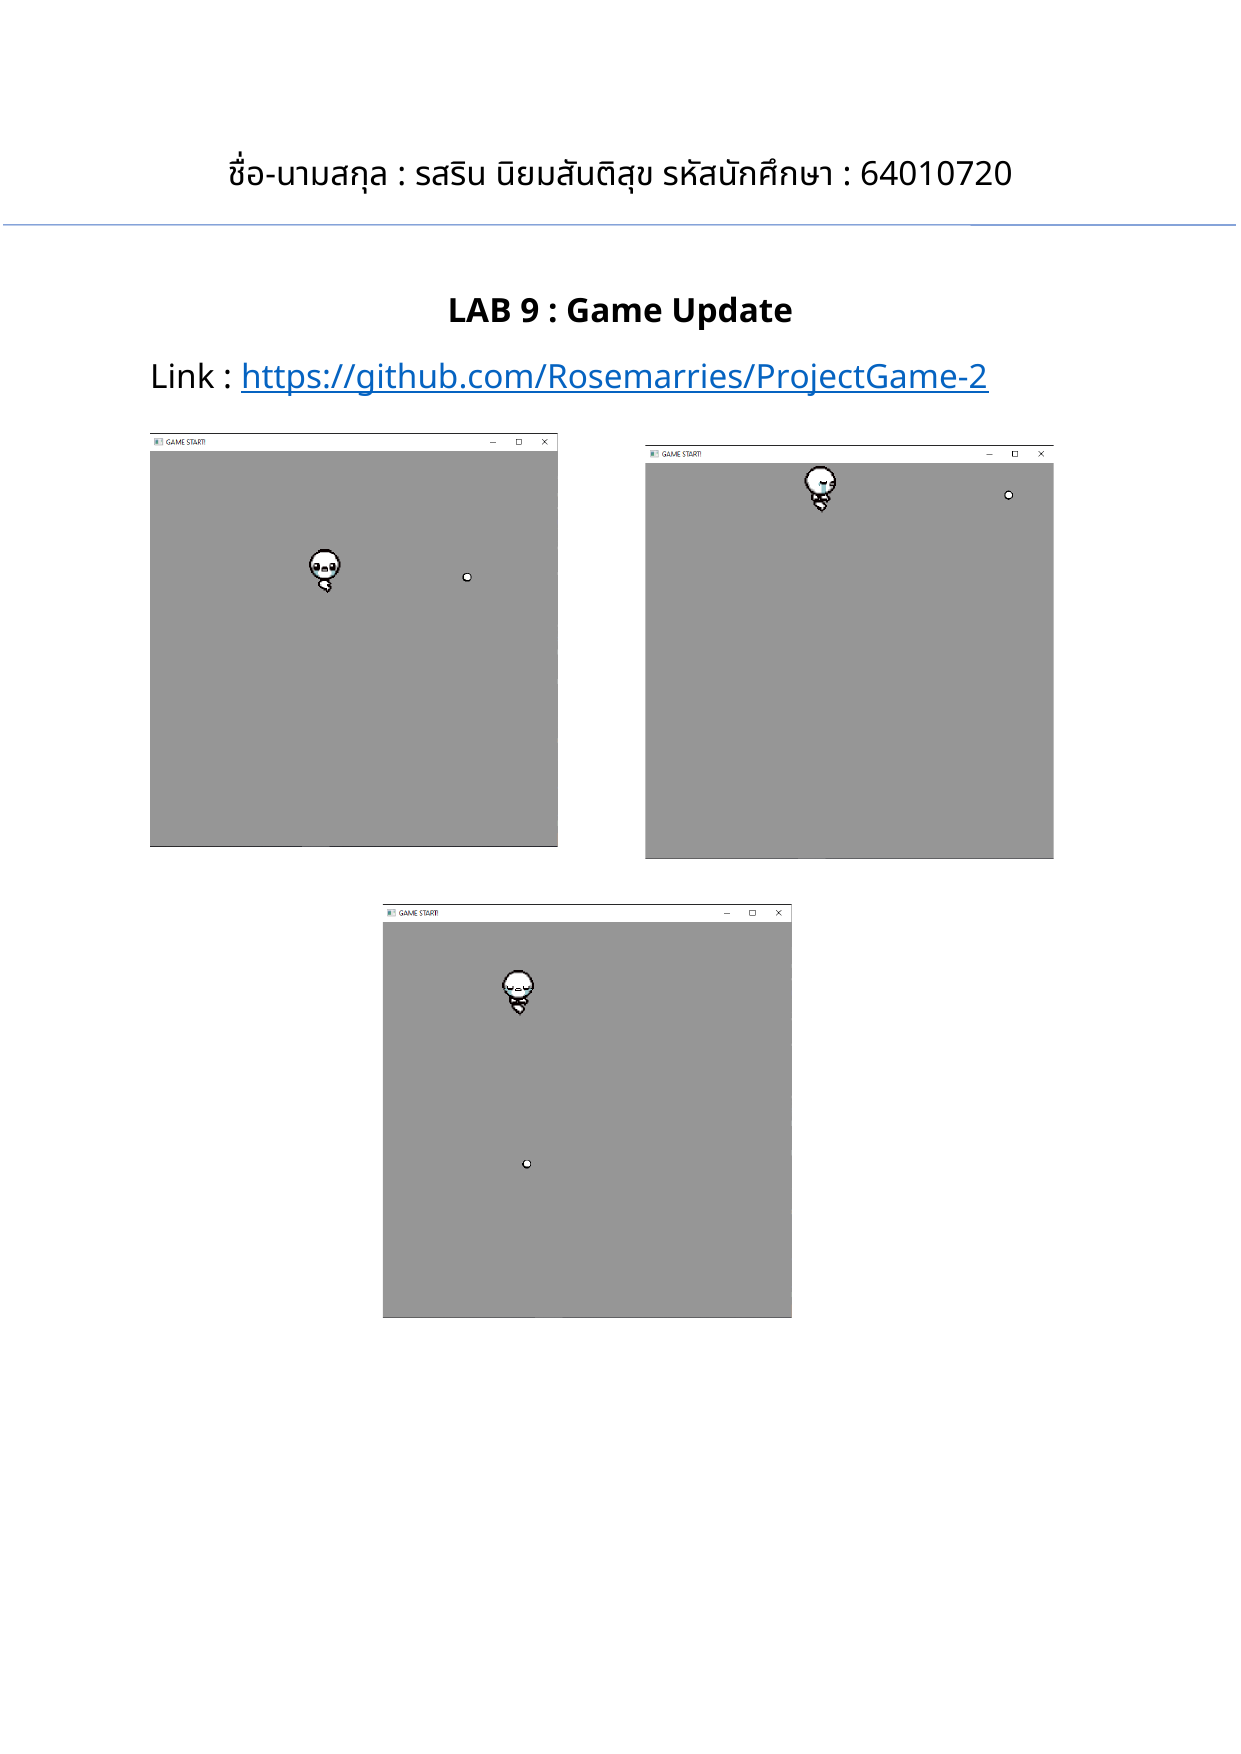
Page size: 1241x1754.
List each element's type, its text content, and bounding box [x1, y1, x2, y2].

picture [382, 904, 792, 1318]
picture [150, 433, 558, 847]
text ชื่อ-นามสกุล : รสริน นิยมสันติสุข รหัสนักศึกษา : 64010720 [150, 150, 1090, 201]
picture [645, 445, 1054, 859]
text LAB 9 : Game Update [150, 287, 1090, 332]
text Link : https://github.com/Rosemarries/ProjectGame-2 [150, 352, 1090, 398]
